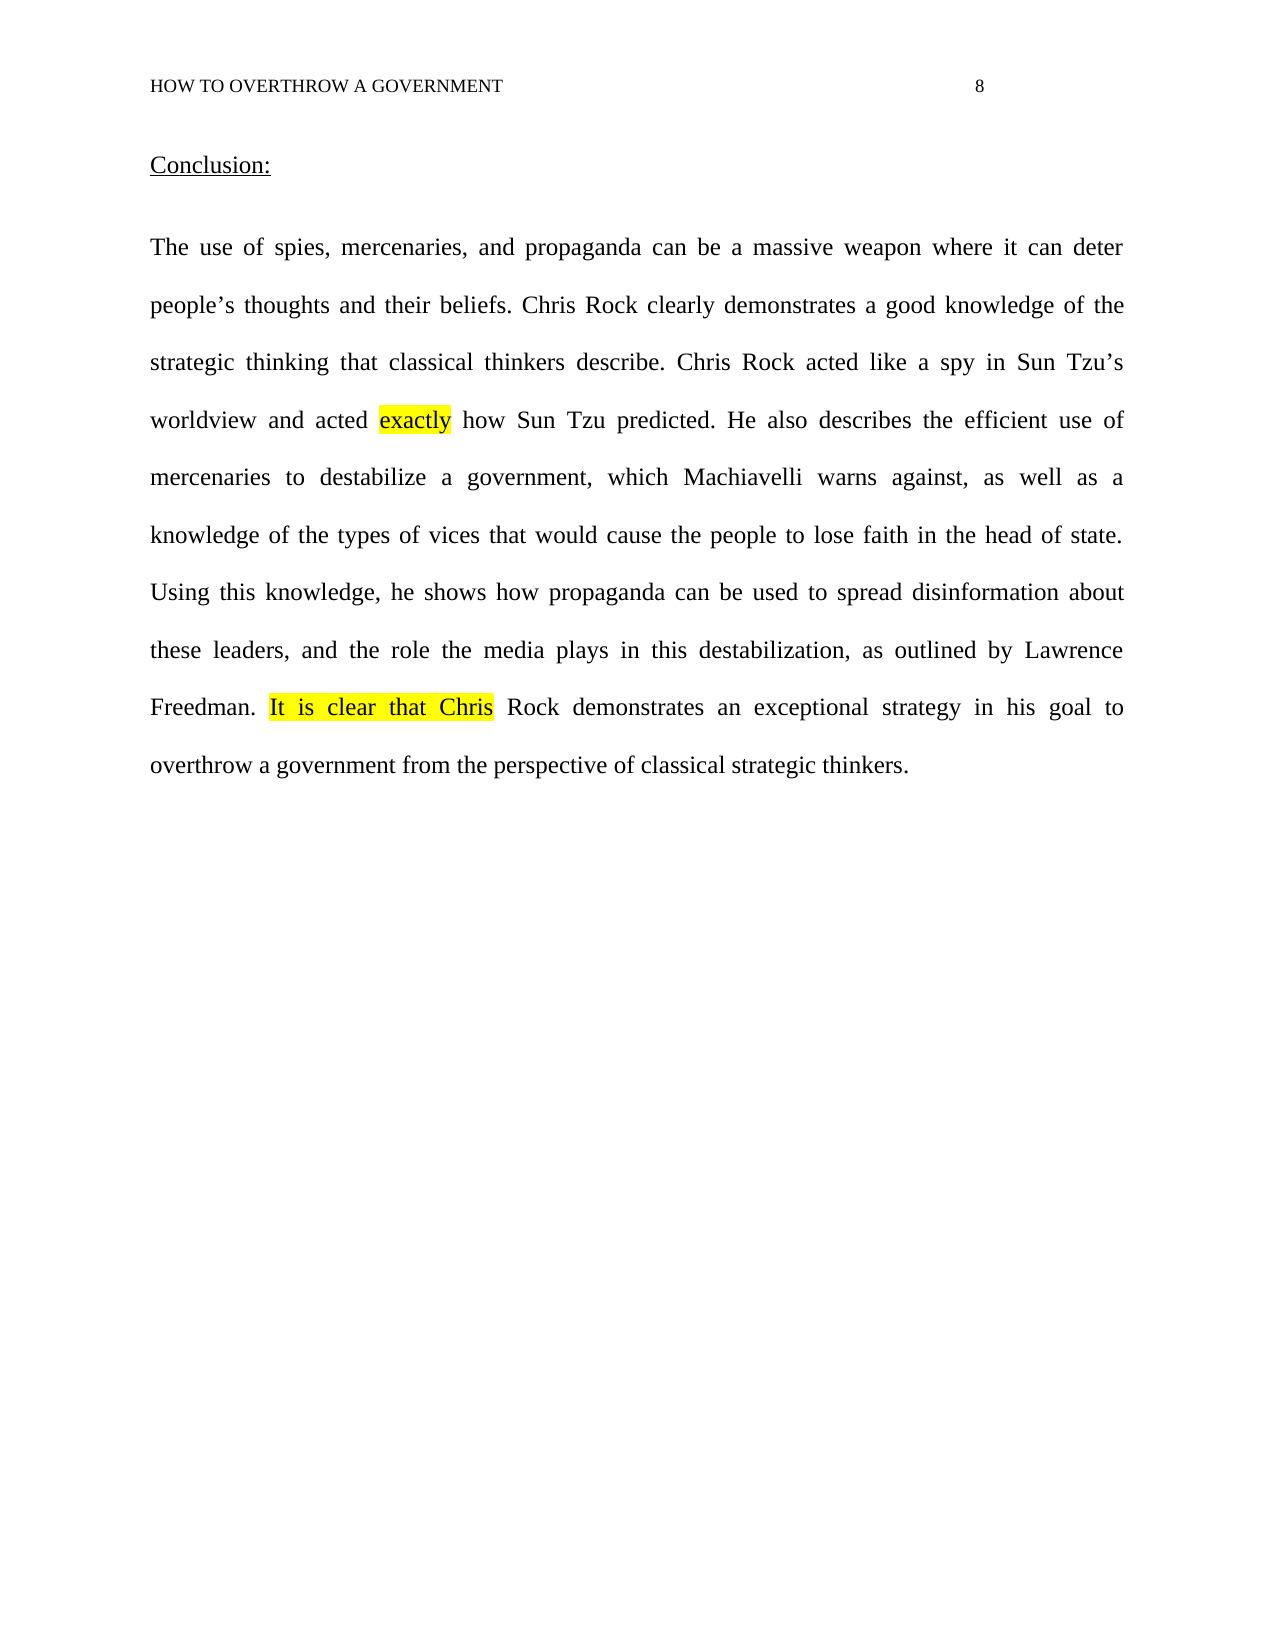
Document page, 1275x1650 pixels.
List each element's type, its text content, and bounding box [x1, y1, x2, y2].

text The use of spies, mercenaries, and propaganda can be a massive weapon where it can deter people’s thoughts and their beliefs. Chris Rock clearly demonstrates a good knowledge of the strategic thinking that classical thinkers describe. Chris Rock acted like a spy in Sun Tzu’s worldview and acted exactly how Sun Tzu predicted. He also describes the efficient use of mercenaries to destabilize a government, which Machiavelli warns against, as well as a knowledge of the types of vices that would cause the people to lose faith in the head of state. Using this knowledge, he shows how propaganda can be used to spread disinformation about these leaders, and the role the media plays in this destabilization, as outlined by Lawrence Freedman. It is clear that Chris Rock demonstrates an exceptional strategy in his goal to overthrow a government from the perspective of classical strategic thinkers. [150, 232, 1125, 779]
text Conclusion: [150, 150, 1125, 179]
